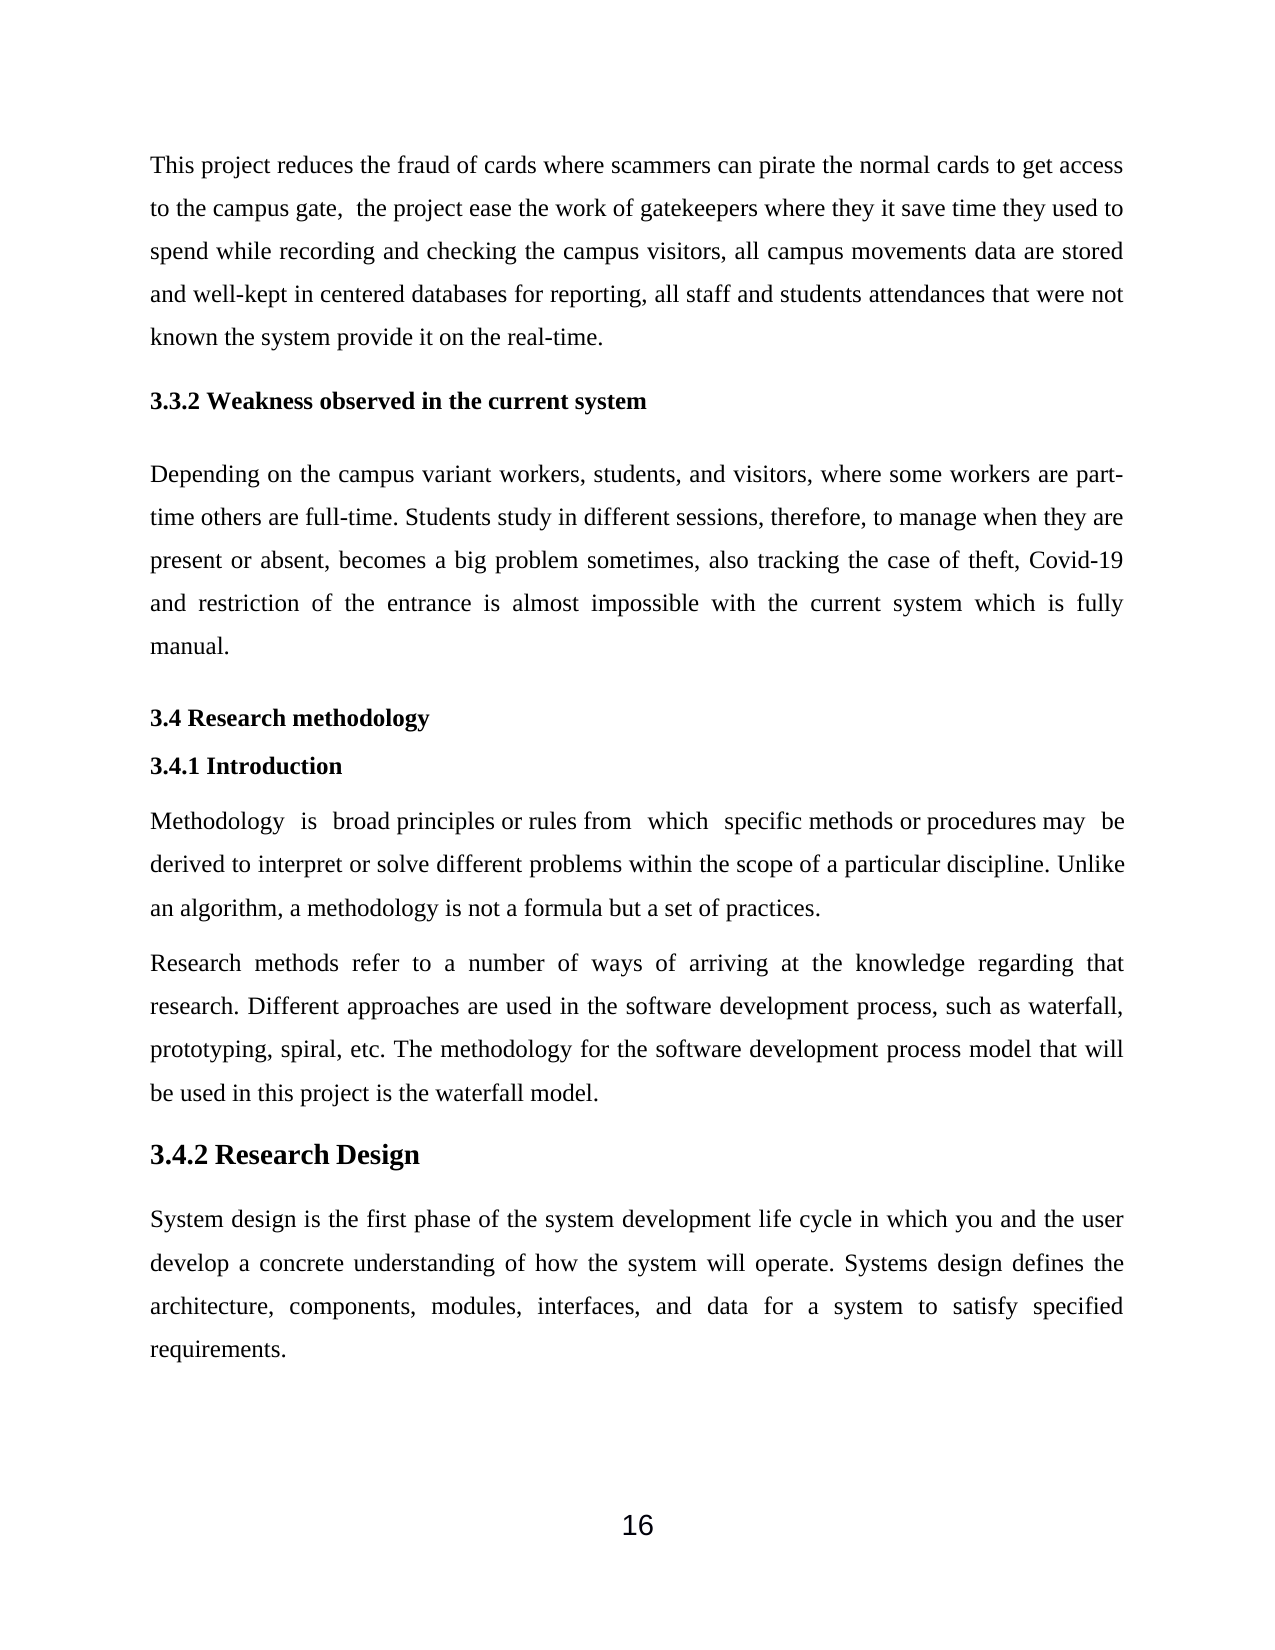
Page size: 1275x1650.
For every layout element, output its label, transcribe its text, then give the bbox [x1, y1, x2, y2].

text System design is the first phase of the system development life cycle in which you and the user develop a concrete understanding of how the system will operate. Systems design defines the architecture, components, modules, interfaces, and data for a system to satisfy specified requirements. [150, 1204, 1125, 1363]
subtitle 3.4.1 Introduction [150, 751, 1125, 779]
subtitle 3.3.2 Weakness observed in the current system [150, 386, 1125, 415]
text Depending on the campus variant workers, students, and visitors, where some workers are part-time others are full-time. Students study in different sessions, therefore, to manage when they are present or absent, becomes a big problem sometimes, also tracking the case of theft, Covid-19 and restriction of the entrance is almost impossible with the current system which is fully manual. [150, 459, 1125, 660]
text Methodology is broad principles or rules from which specific methods or procedures may be derived to interpret or solve different problems within the scope of a particular discipline. Unlike an algorithm, a methodology is not a formula but a set of practices. [150, 806, 1125, 921]
text Research methods refer to a number of ways of arriving at the knowledge regarding that research. Different approaches are used in the software development process, such as waterfall, prototyping, spiral, etc. The methodology for the software development process model that will be used in this project is the waterfall model. [150, 948, 1125, 1106]
text 3.4.2 Research Design [150, 1137, 1125, 1171]
subtitle 3.4 Research methodology [150, 703, 1125, 732]
text This project reduces the fraud of cards where scammers can pirate the normal cards to get access to the campus gate, the project ease the work of gatekeepers where they it save time they used to spend while recording and checking the campus visitors, all campus movements data are stored and well-kept in centered databases for reporting, all staff and students attendances that were not known the system provide it on the real-time. [150, 150, 1125, 351]
